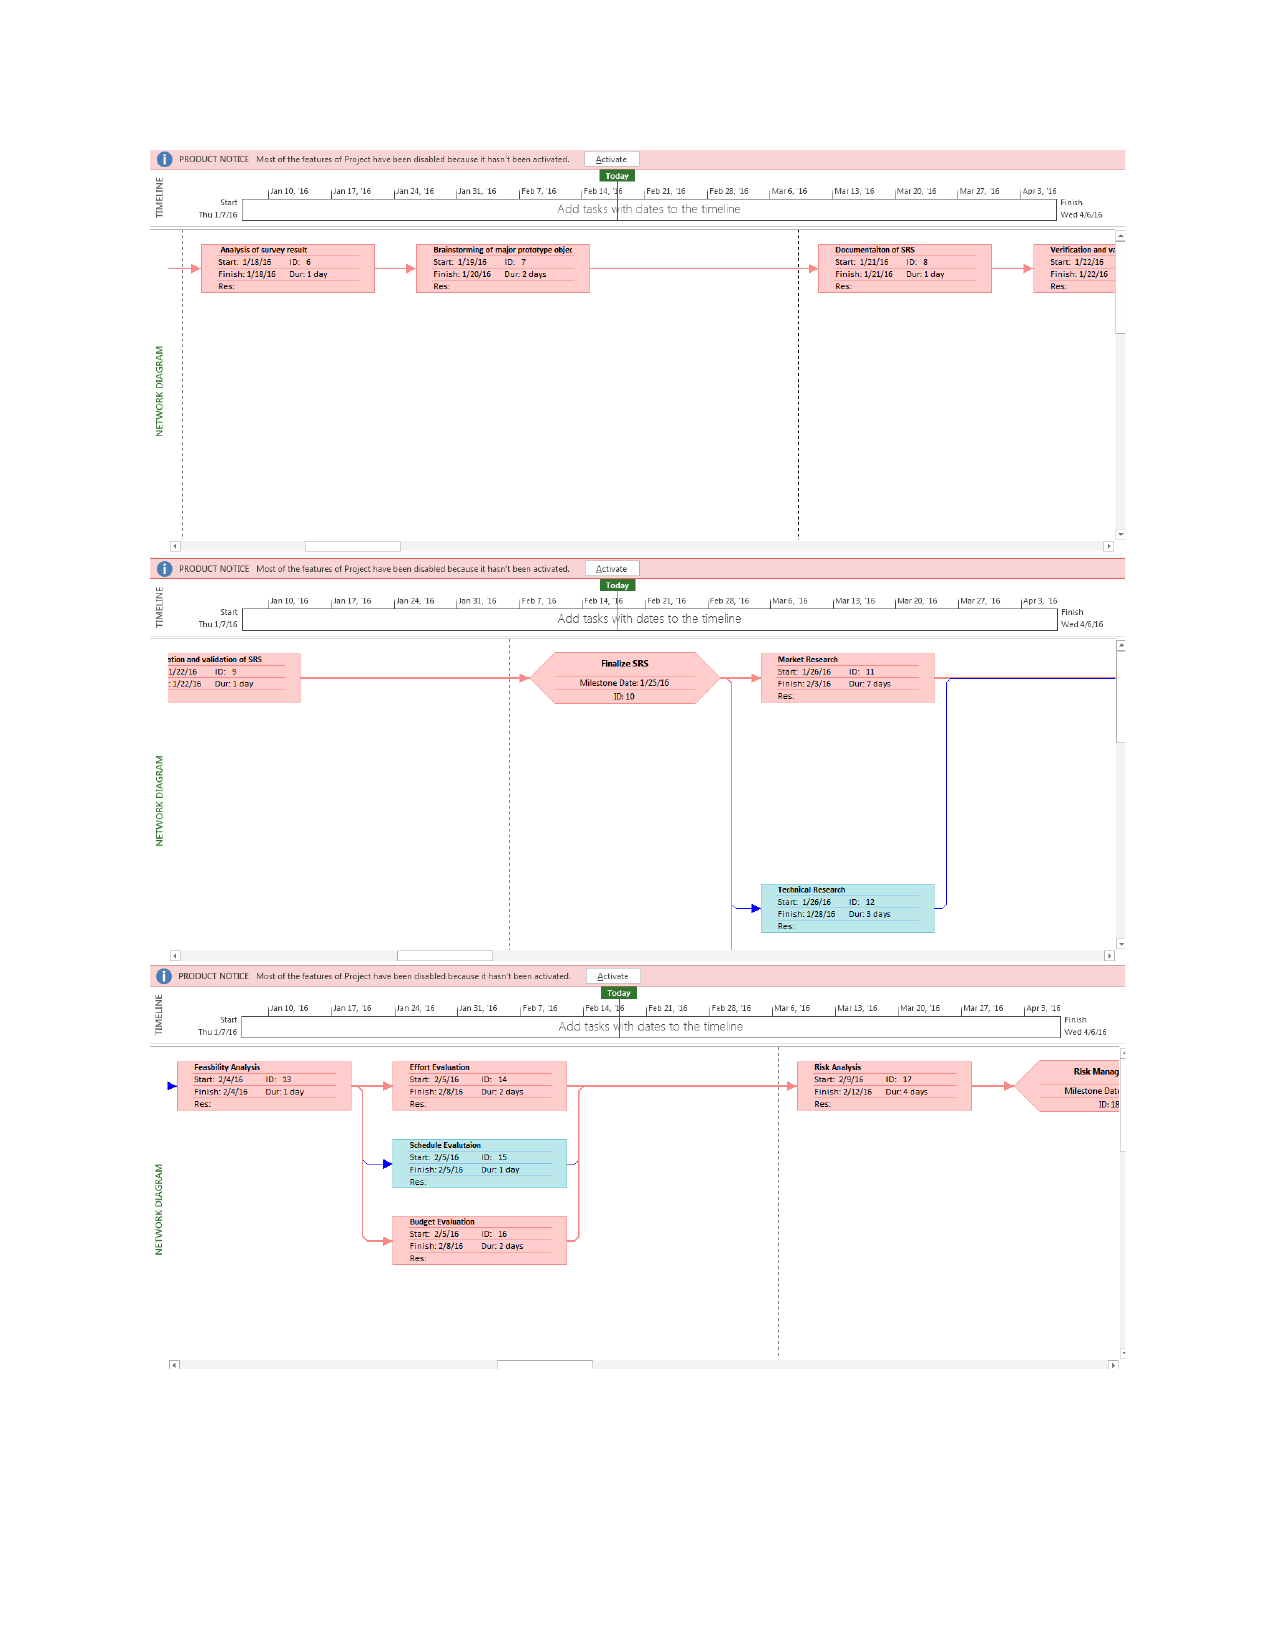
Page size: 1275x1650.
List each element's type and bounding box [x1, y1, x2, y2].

picture [150, 556, 1125, 961]
picture [150, 150, 1125, 552]
picture [150, 963, 1125, 1369]
